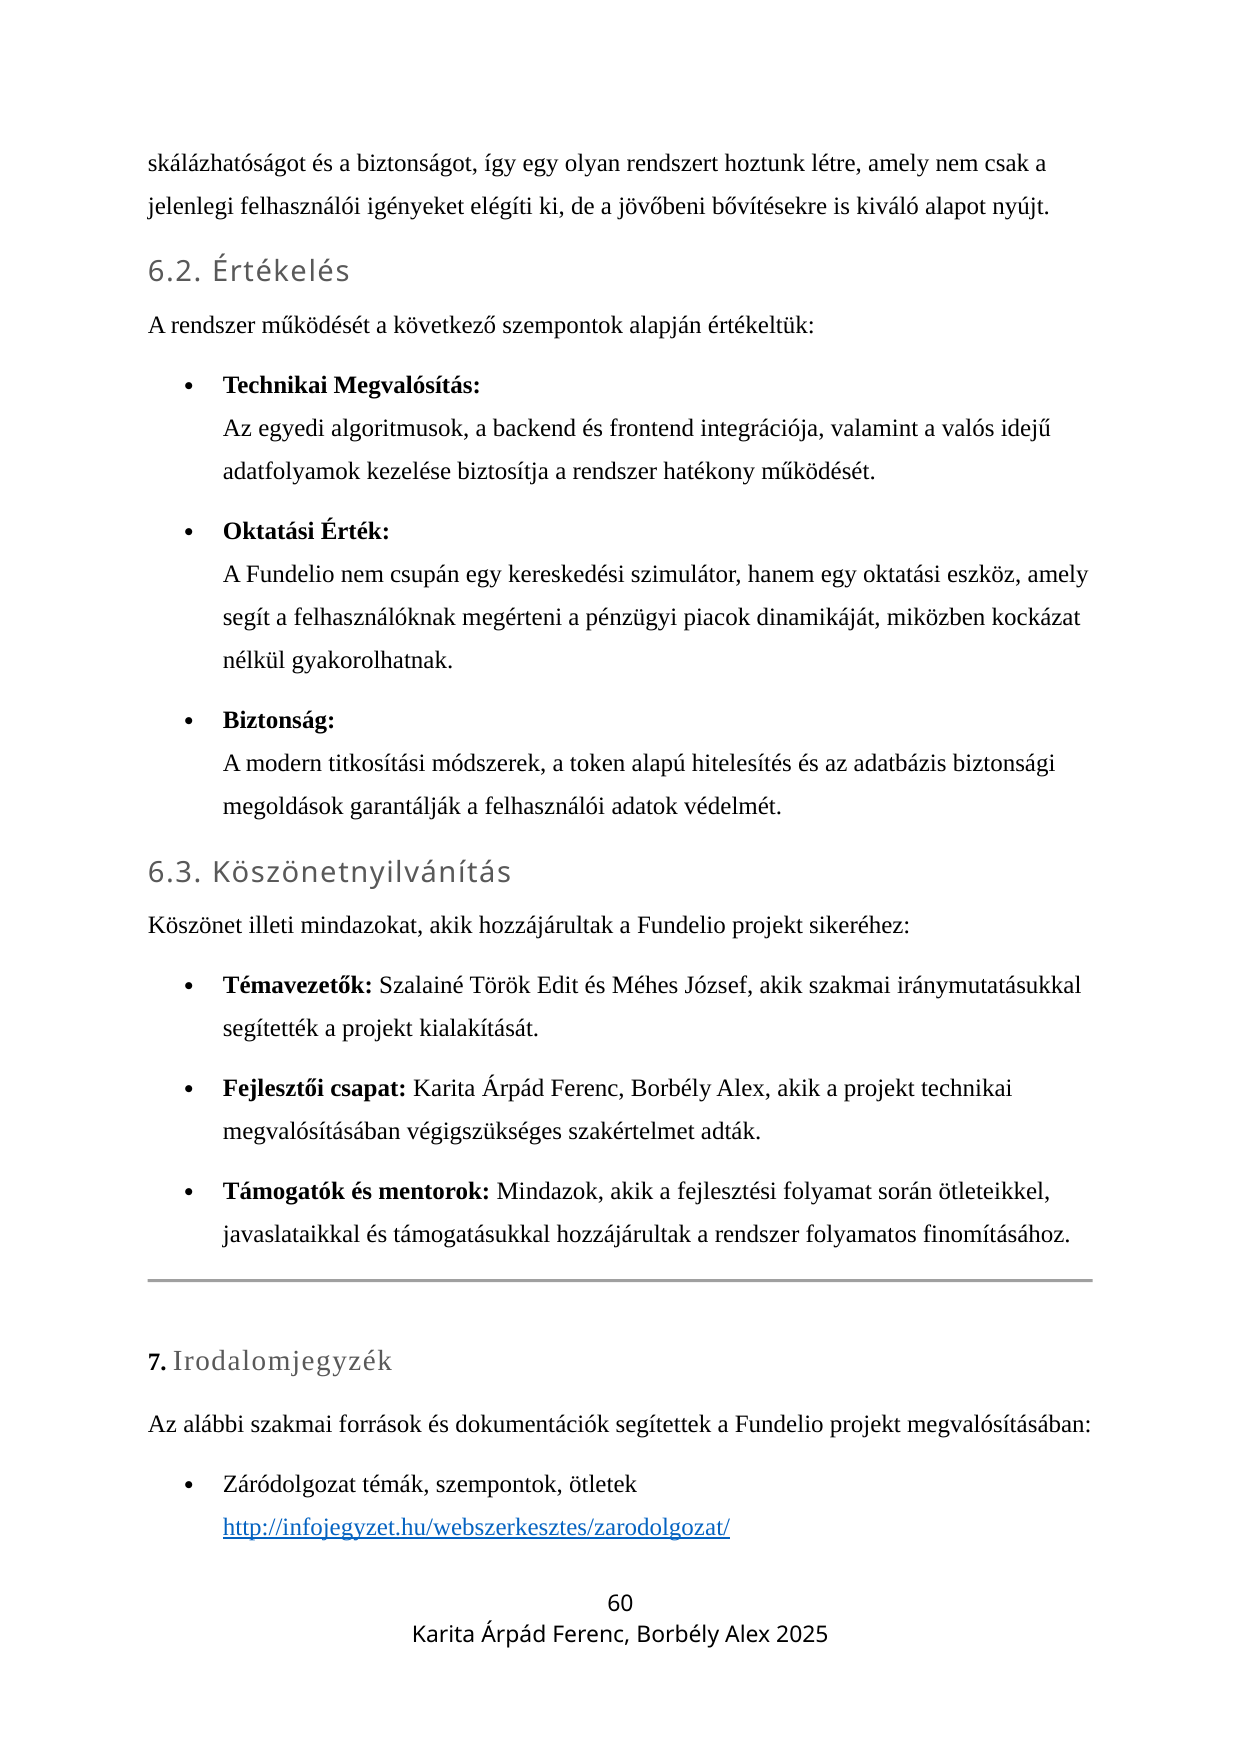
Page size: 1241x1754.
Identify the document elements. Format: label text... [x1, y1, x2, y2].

list Záródolgozat témák, szempontok, ötletek http://infojegyzet.hu/webszerkesztes/zarodolgozat/ [185, 1469, 1093, 1541]
list Fejlesztői csapat: Karita Árpád Ferenc, Borbély Alex, akik a projekt technikai megvalósításában végigszükséges szakértelmet adták. [185, 1073, 1093, 1145]
list Támogatók és mentorok: Mindazok, akik a fejlesztési folyamat során ötleteikkel, javaslataikkal és támogatásukkal hozzájárultak a rendszer folyamatos finomításához. [185, 1176, 1093, 1248]
text 7. Irodalomjegyzék [148, 1343, 1093, 1376]
list Témavezetők: Szalainé Török Edit és Méhes József, akik szakmai iránymutatásukkal segítették a projekt kialakítását. [185, 970, 1093, 1042]
subtitle 6.2. Értékelés [148, 251, 1093, 290]
list Biztonság: A modern titkosítási módszerek, a token alapú hitelesítés és az adatbázis biztonsági megoldások garantálják a felhasználói adatok védelmét. [185, 705, 1093, 820]
list Technikai Megvalósítás: Az egyedi algoritmusok, a backend és frontend integrációja, valamint a valós idejű adatfolyamok kezelése biztosítja a rendszer hatékony működését. [185, 370, 1093, 485]
list Oktatási Érték: A Fundelio nem csupán egy kereskedési szimulátor, hanem egy oktatási eszköz, amely segít a felhasználóknak megérteni a pénzügyi piacok dinamikáját, miközben kockázat nélkül gyakorolhatnak. [185, 516, 1093, 674]
subtitle 6.3. Köszönetnyilvánítás [148, 851, 1093, 891]
text Az alábbi szakmai források és dokumentációk segítettek a Fundelio projekt megvalósításában: [148, 1409, 1093, 1438]
text A rendszer működését a következő szempontok alapján értékeltük: [148, 310, 1093, 339]
text Köszönet illeti mindazokat, akik hozzájárultak a Fundelio projekt sikeréhez: [148, 911, 1093, 939]
